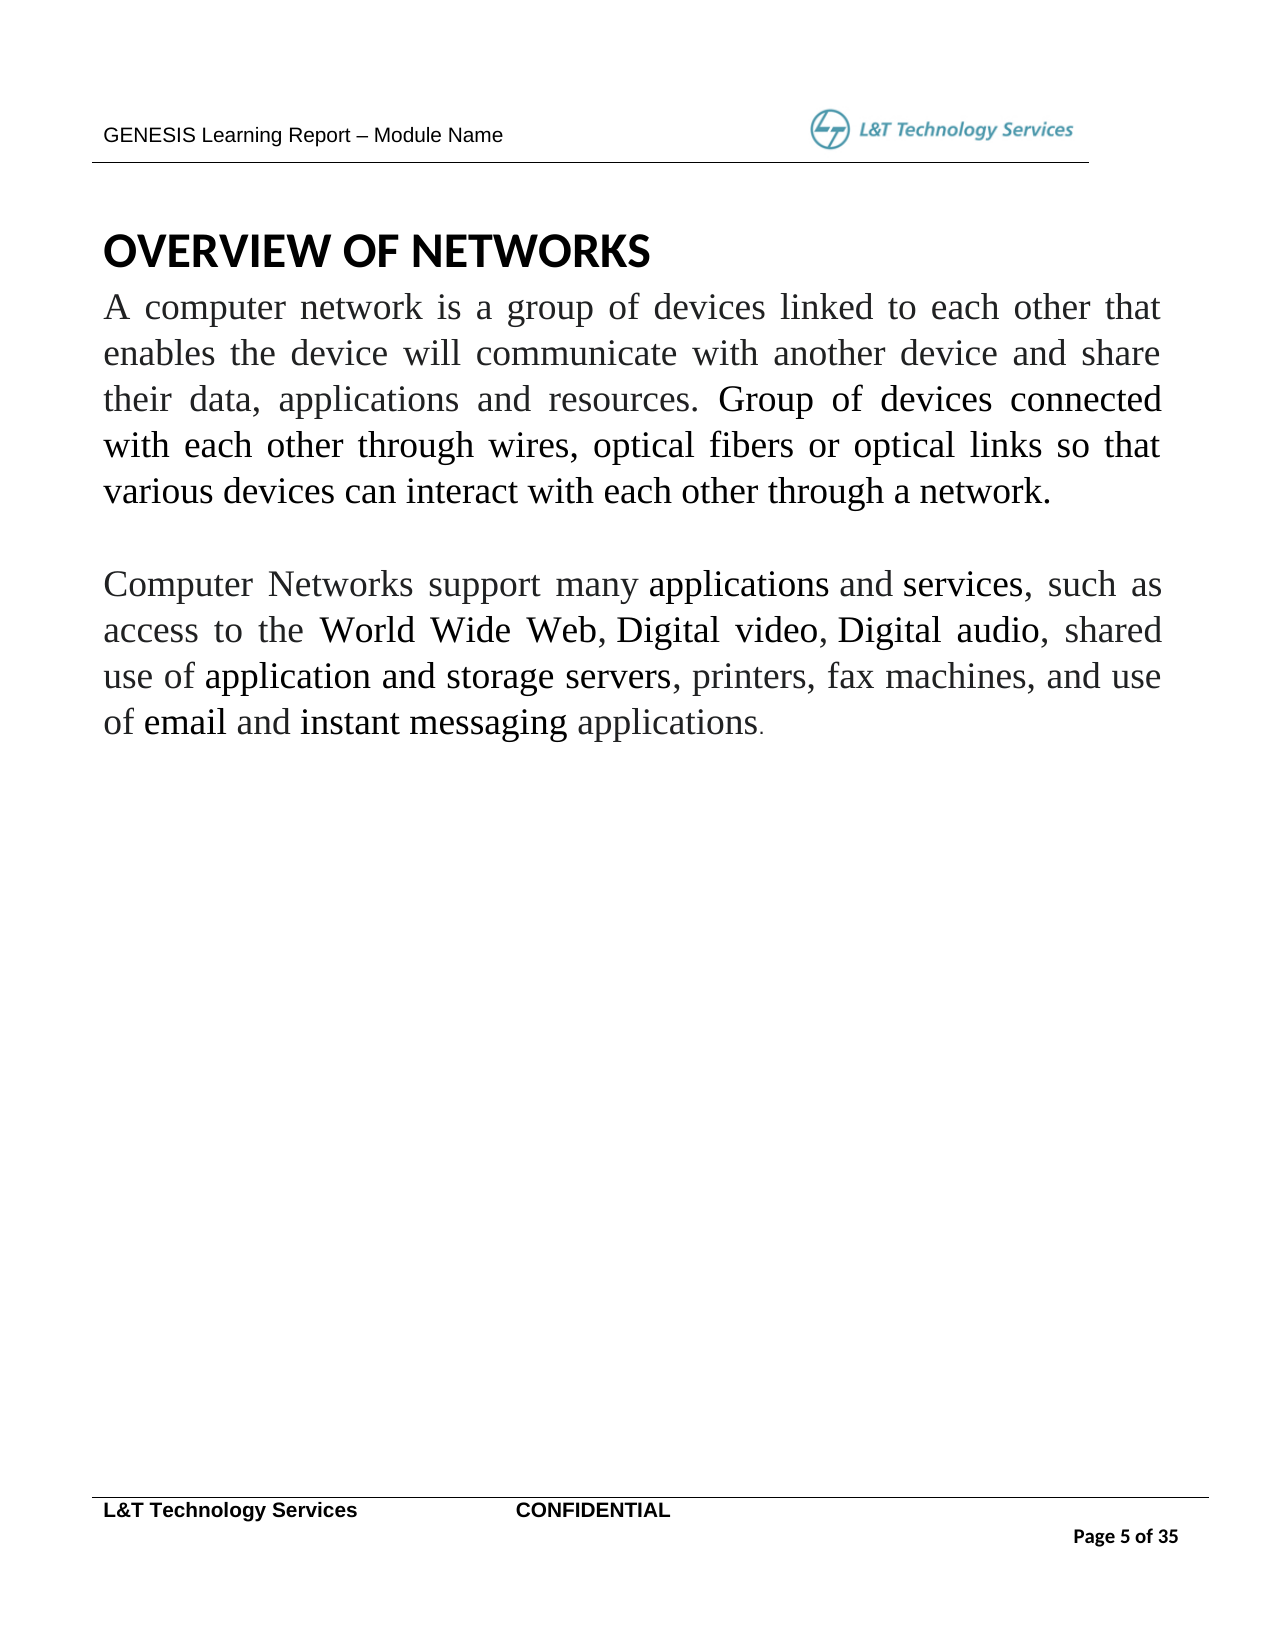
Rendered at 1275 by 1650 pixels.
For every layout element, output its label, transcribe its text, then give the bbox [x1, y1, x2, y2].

text A computer network is a group of devices linked to each other that enables the device will communicate with another device and share their data, applications and resources. Group of devices connected with each other through wires, optical fibers or optical links so that various devices can interact with each other through a network. [103, 466, 1162, 512]
text OVERVIEW OF NETWORKS [103, 219, 1162, 280]
text Computer Networks support many applications and services, such as access to the World Wide Web, Digital video, Digital audio, shared use of application and storage servers, printers, fax machines, and use of email and instant messaging applications. [103, 561, 1162, 742]
